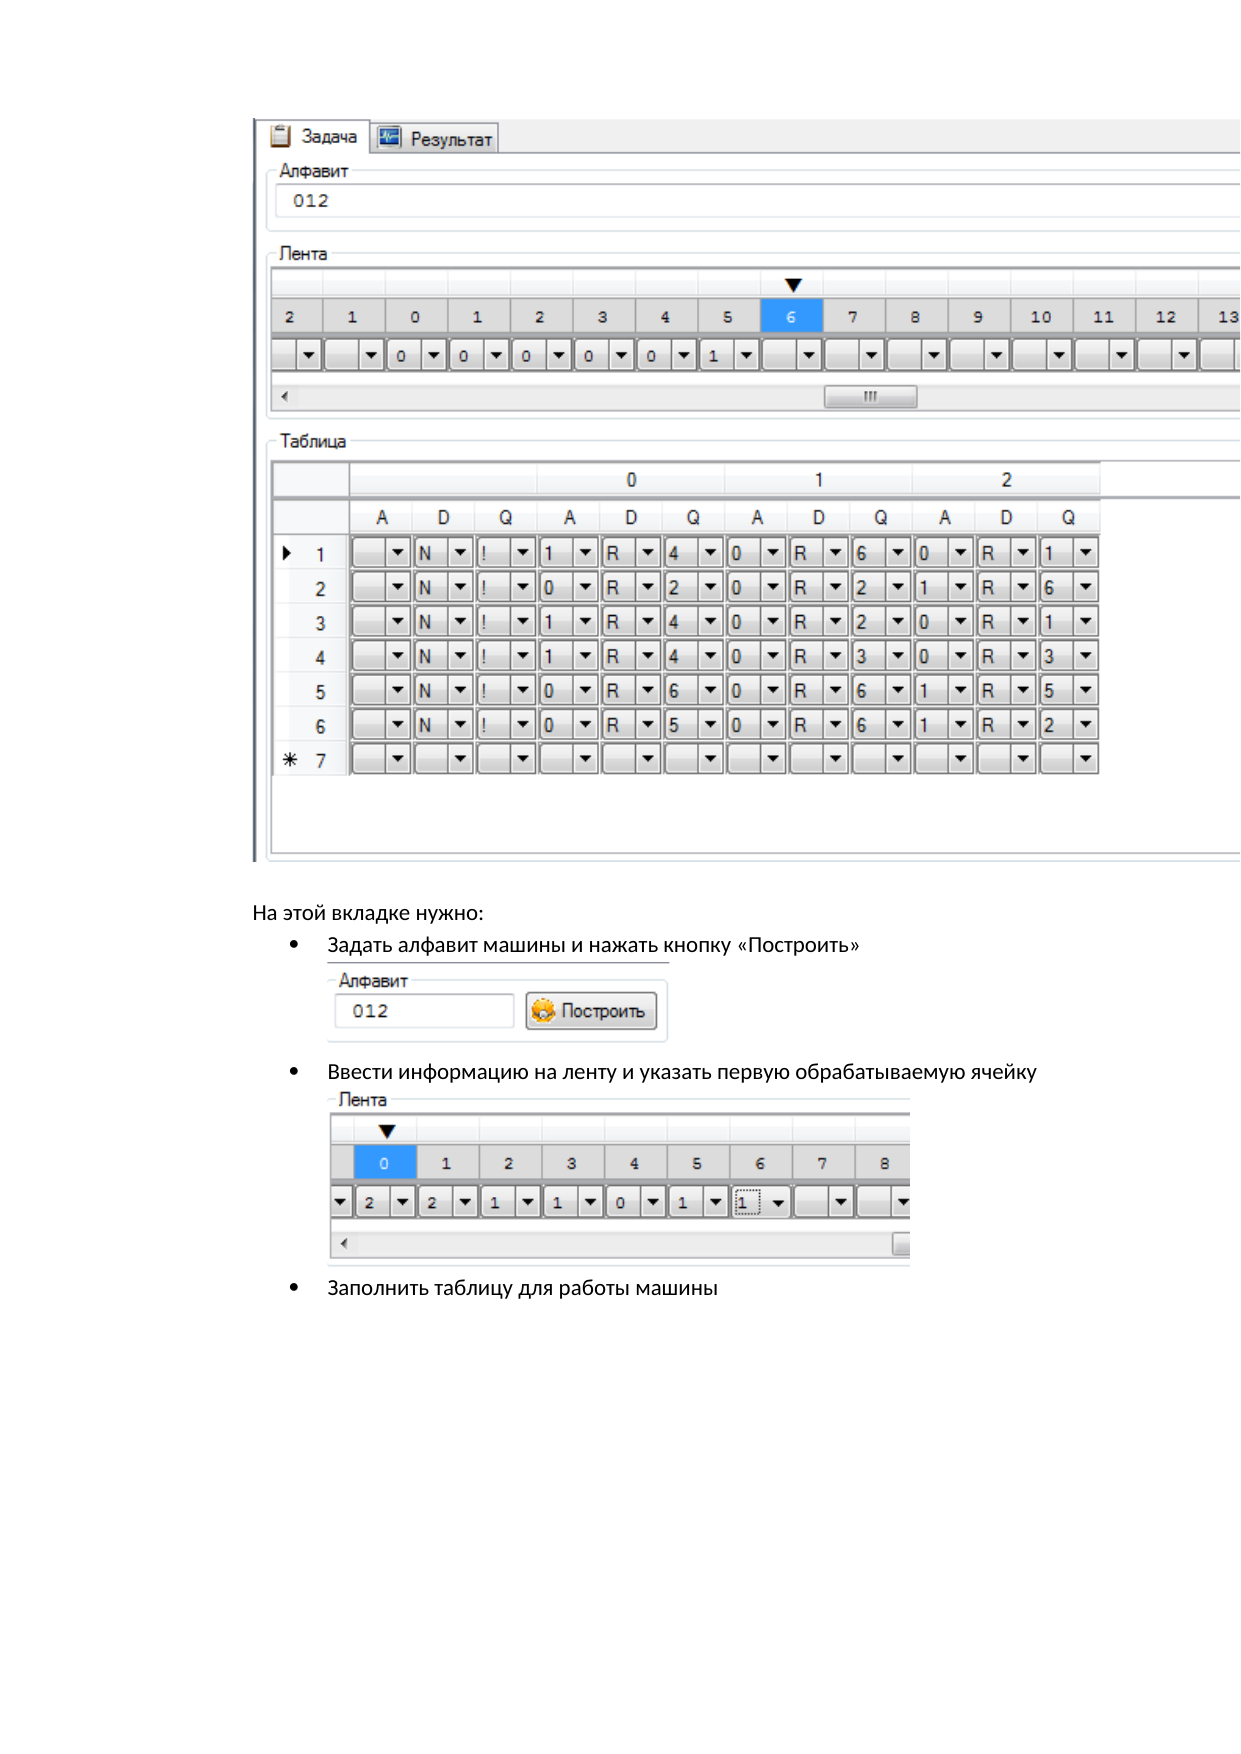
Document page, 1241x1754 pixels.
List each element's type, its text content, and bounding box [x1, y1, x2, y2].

picture [327, 962, 670, 1054]
list Задать алфавит машины и нажать кнопку «Построить» [290, 930, 1152, 958]
list Ввести информацию на ленту и указать первую обрабатываемую ячейку [290, 1057, 1152, 1085]
list На этой вкладке нужно: [252, 898, 1152, 926]
picture [252, 118, 1241, 862]
picture [327, 1089, 910, 1270]
list Заполнить таблицу для работы машины [290, 1273, 1152, 1301]
